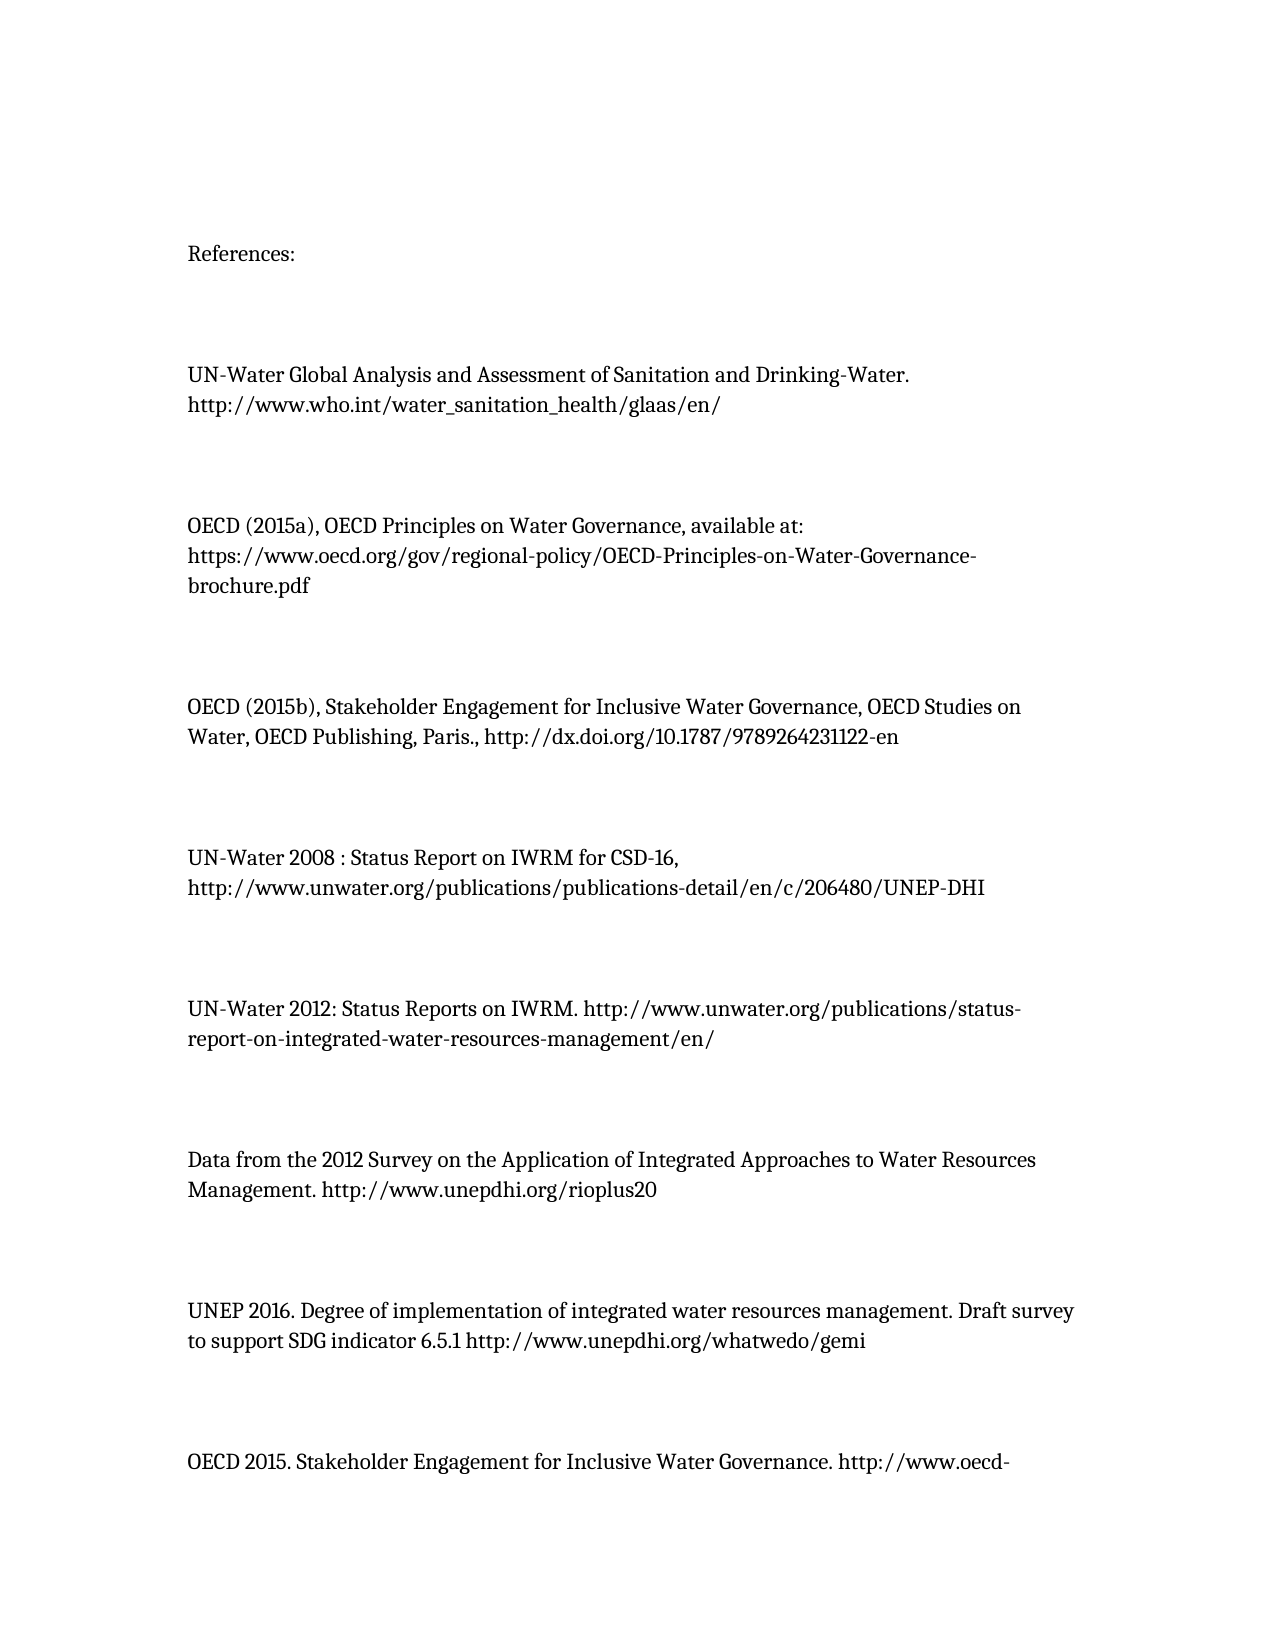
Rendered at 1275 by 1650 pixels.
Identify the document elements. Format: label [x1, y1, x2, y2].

text [187, 150, 1087, 1475]
